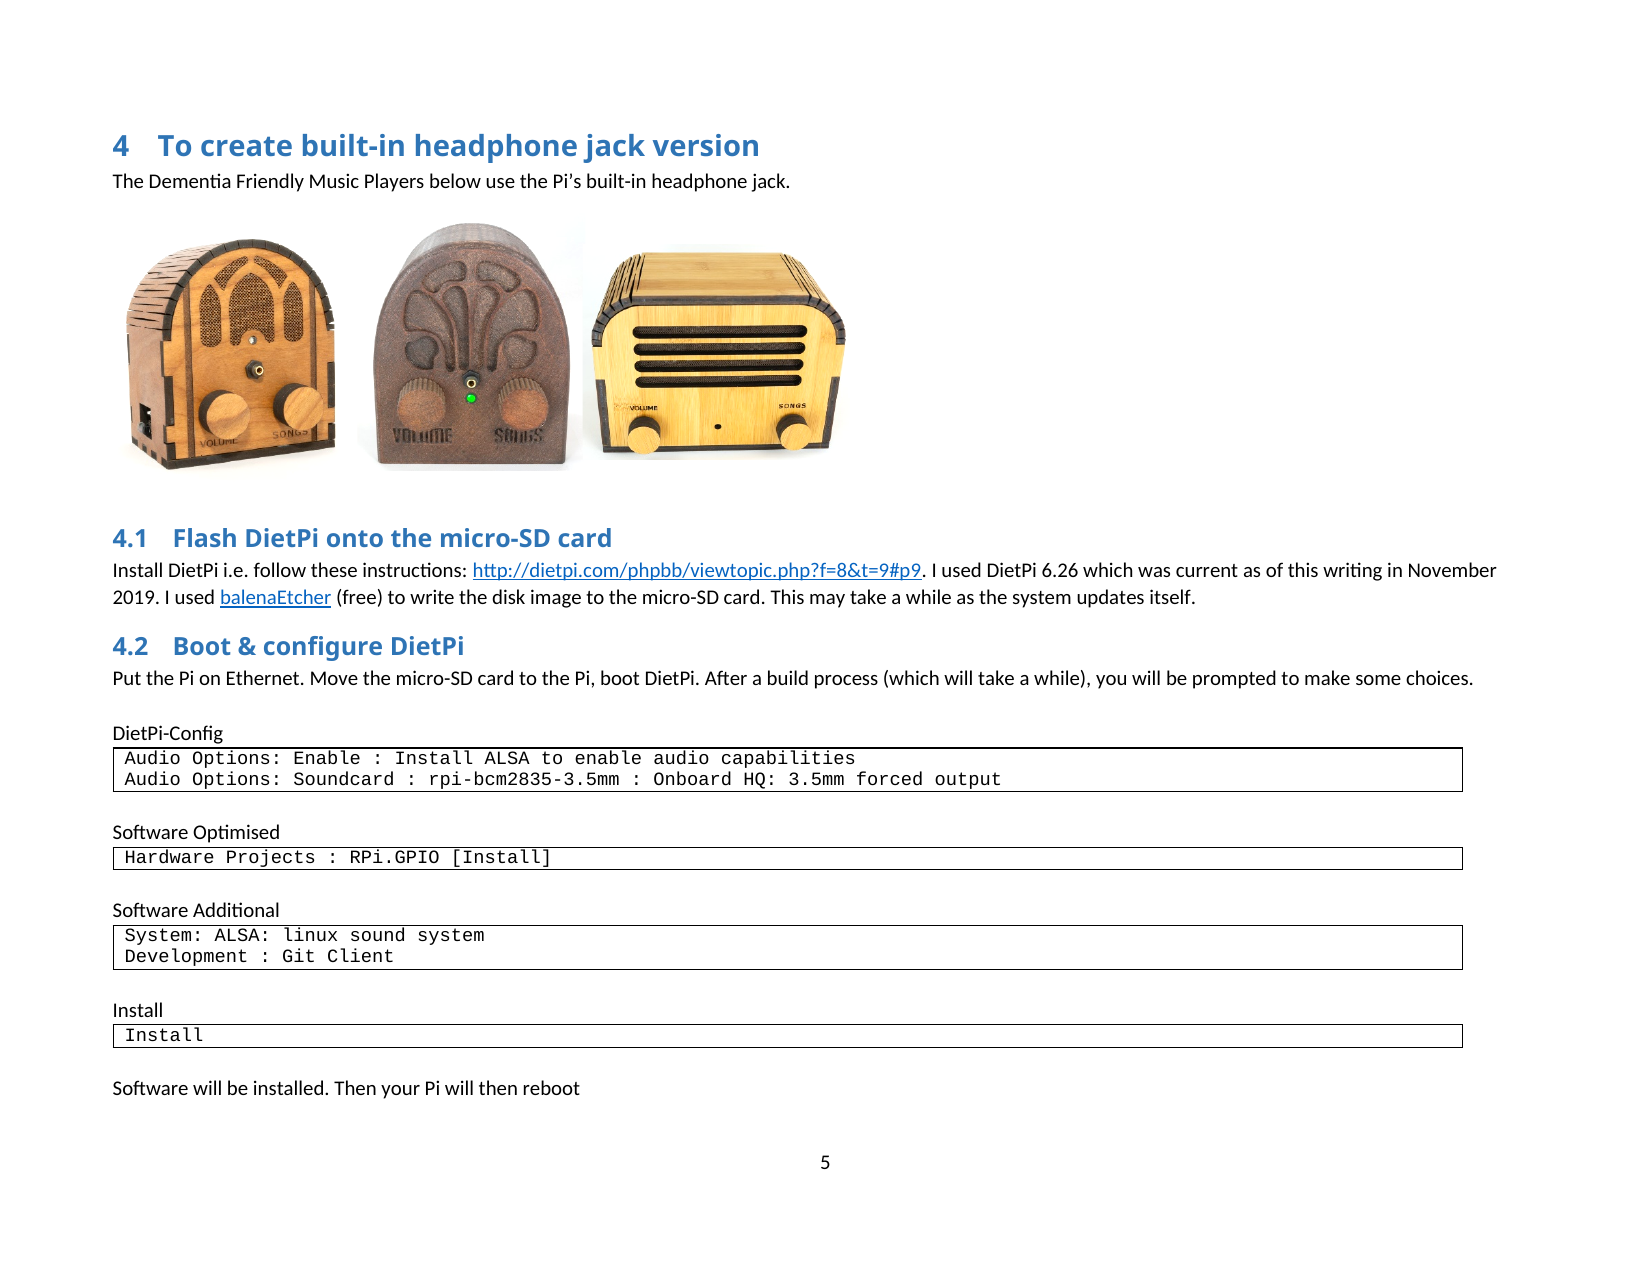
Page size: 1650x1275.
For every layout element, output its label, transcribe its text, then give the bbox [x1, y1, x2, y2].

subtitle To create built-in headphone jack version [112, 125, 1537, 165]
picture [112, 211, 356, 487]
subtitle Boot & configure DietPi [112, 628, 1537, 663]
table_header Hardware Projects : RPi.GPIO [Install] [114, 848, 1462, 869]
subtitle Flash DietPi onto the micro-SD card [112, 520, 1537, 554]
table_header System: ALSA: linux sound system Development : Git Client [114, 926, 1462, 968]
text Install DietPi i.e. follow these instructions: http://dietpi.com/phpbb/viewtopic.php?f=8&t=9#p9. I used DietPi 6.26 which was current as of this writing in November 2019. I used balenaEtcher (free) to write the disk image to the micro-SD card. This may take a while as the system updates itself. [112, 557, 1537, 610]
table_header Audio Options: Enable : Install ALSA to enable audio capabilities Audio Options: Soundcard : rpi-bcm2835-3.5mm : Onboard HQ: 3.5mm forced output [114, 749, 1462, 791]
text The Dementia Friendly Music Players below use the Pi’s built-in headphone jack. [112, 168, 1537, 193]
text Put the Pi on Ethernet. Move the micro-SD card to the Pi, boot DietPi. After a build process (which will take a while), you will be prompted to make some choices. DietPi-Config [112, 665, 1537, 746]
text Install [112, 997, 1537, 1022]
text Software will be installed. Then your Pi will then reboot [112, 1075, 1537, 1101]
picture [357, 213, 851, 471]
table_header Install [114, 1025, 1462, 1047]
text Software Optimised [112, 819, 1537, 845]
text Software Additional [112, 898, 1537, 923]
